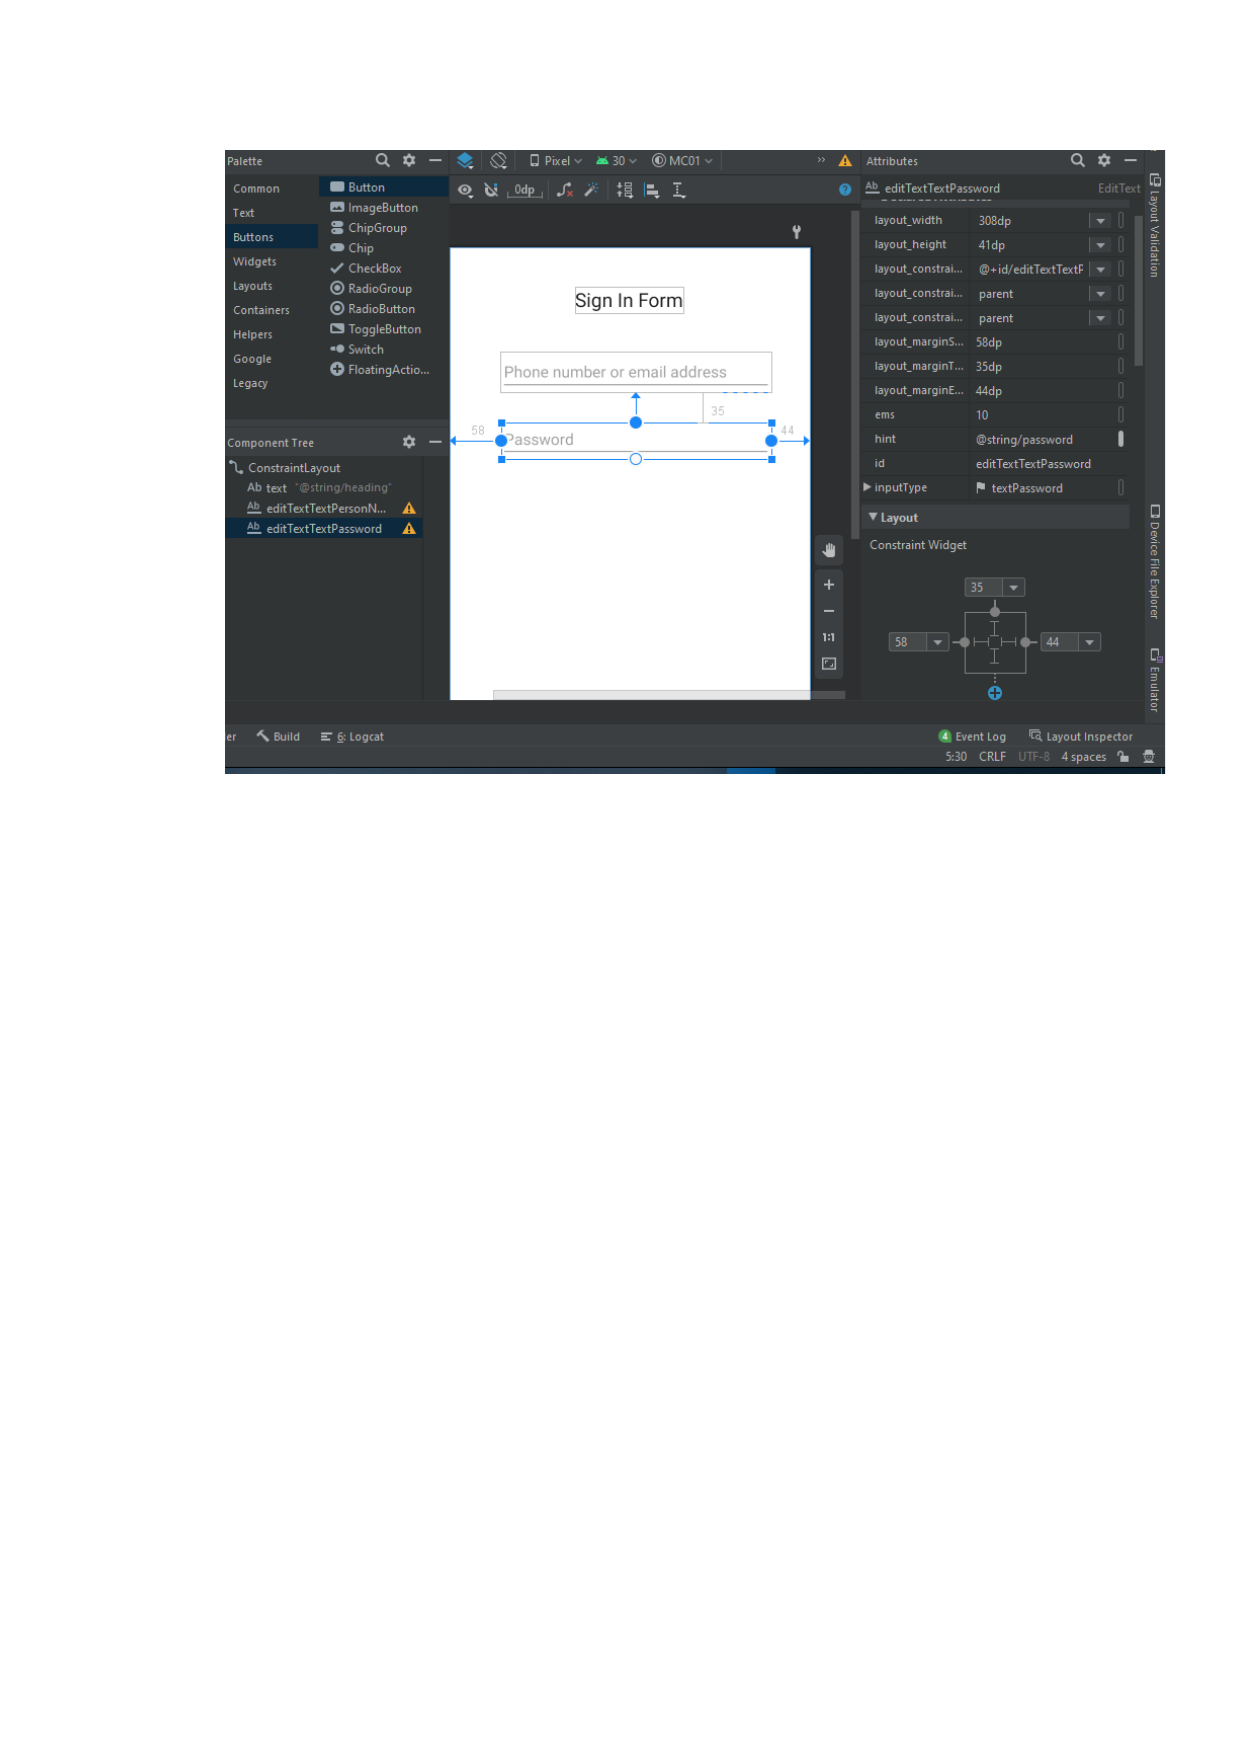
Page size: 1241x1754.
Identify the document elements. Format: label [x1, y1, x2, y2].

picture [225, 150, 1166, 774]
